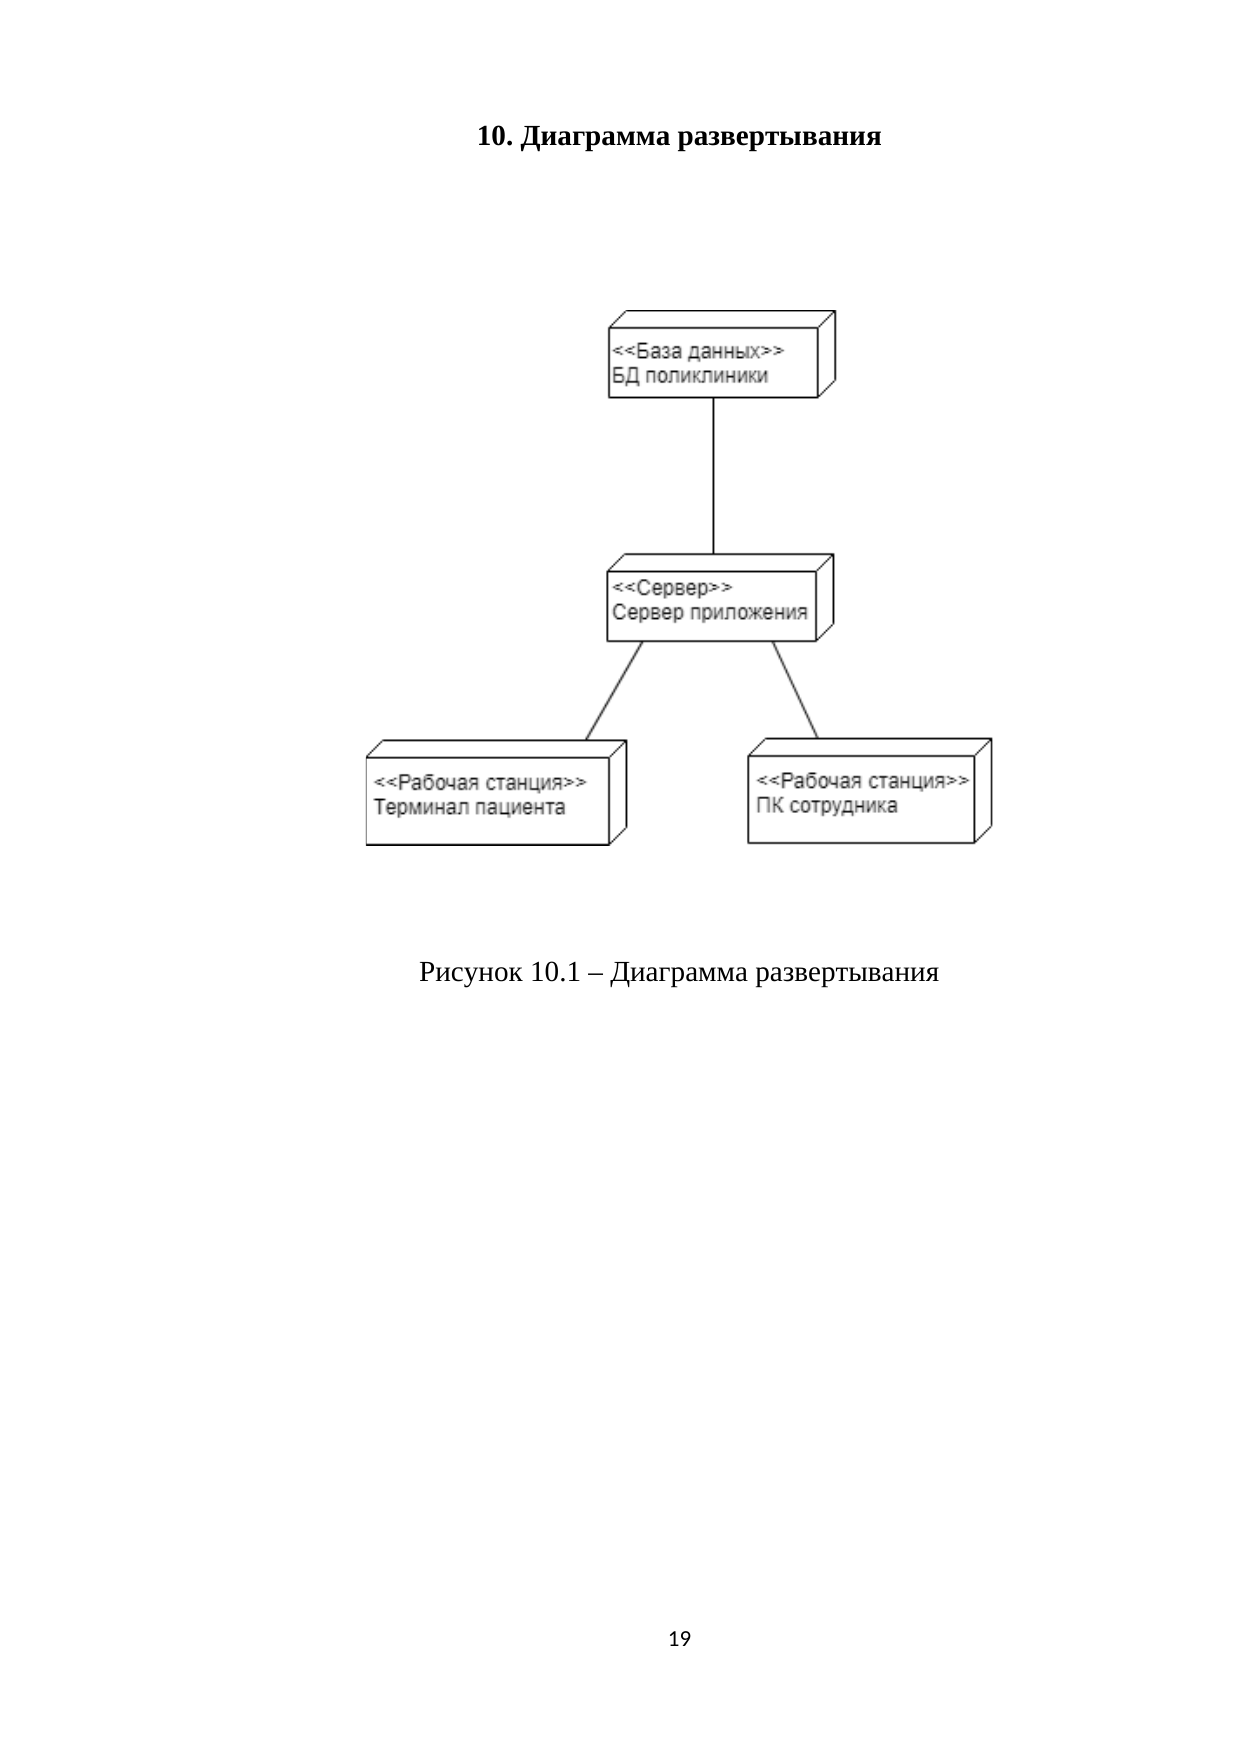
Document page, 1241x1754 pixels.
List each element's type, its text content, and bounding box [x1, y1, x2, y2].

picture [365, 310, 993, 846]
text Рисунок 10.1 – Диаграмма развертывания [177, 954, 1181, 988]
subtitle 10. Диаграмма развертывания [177, 118, 1181, 152]
